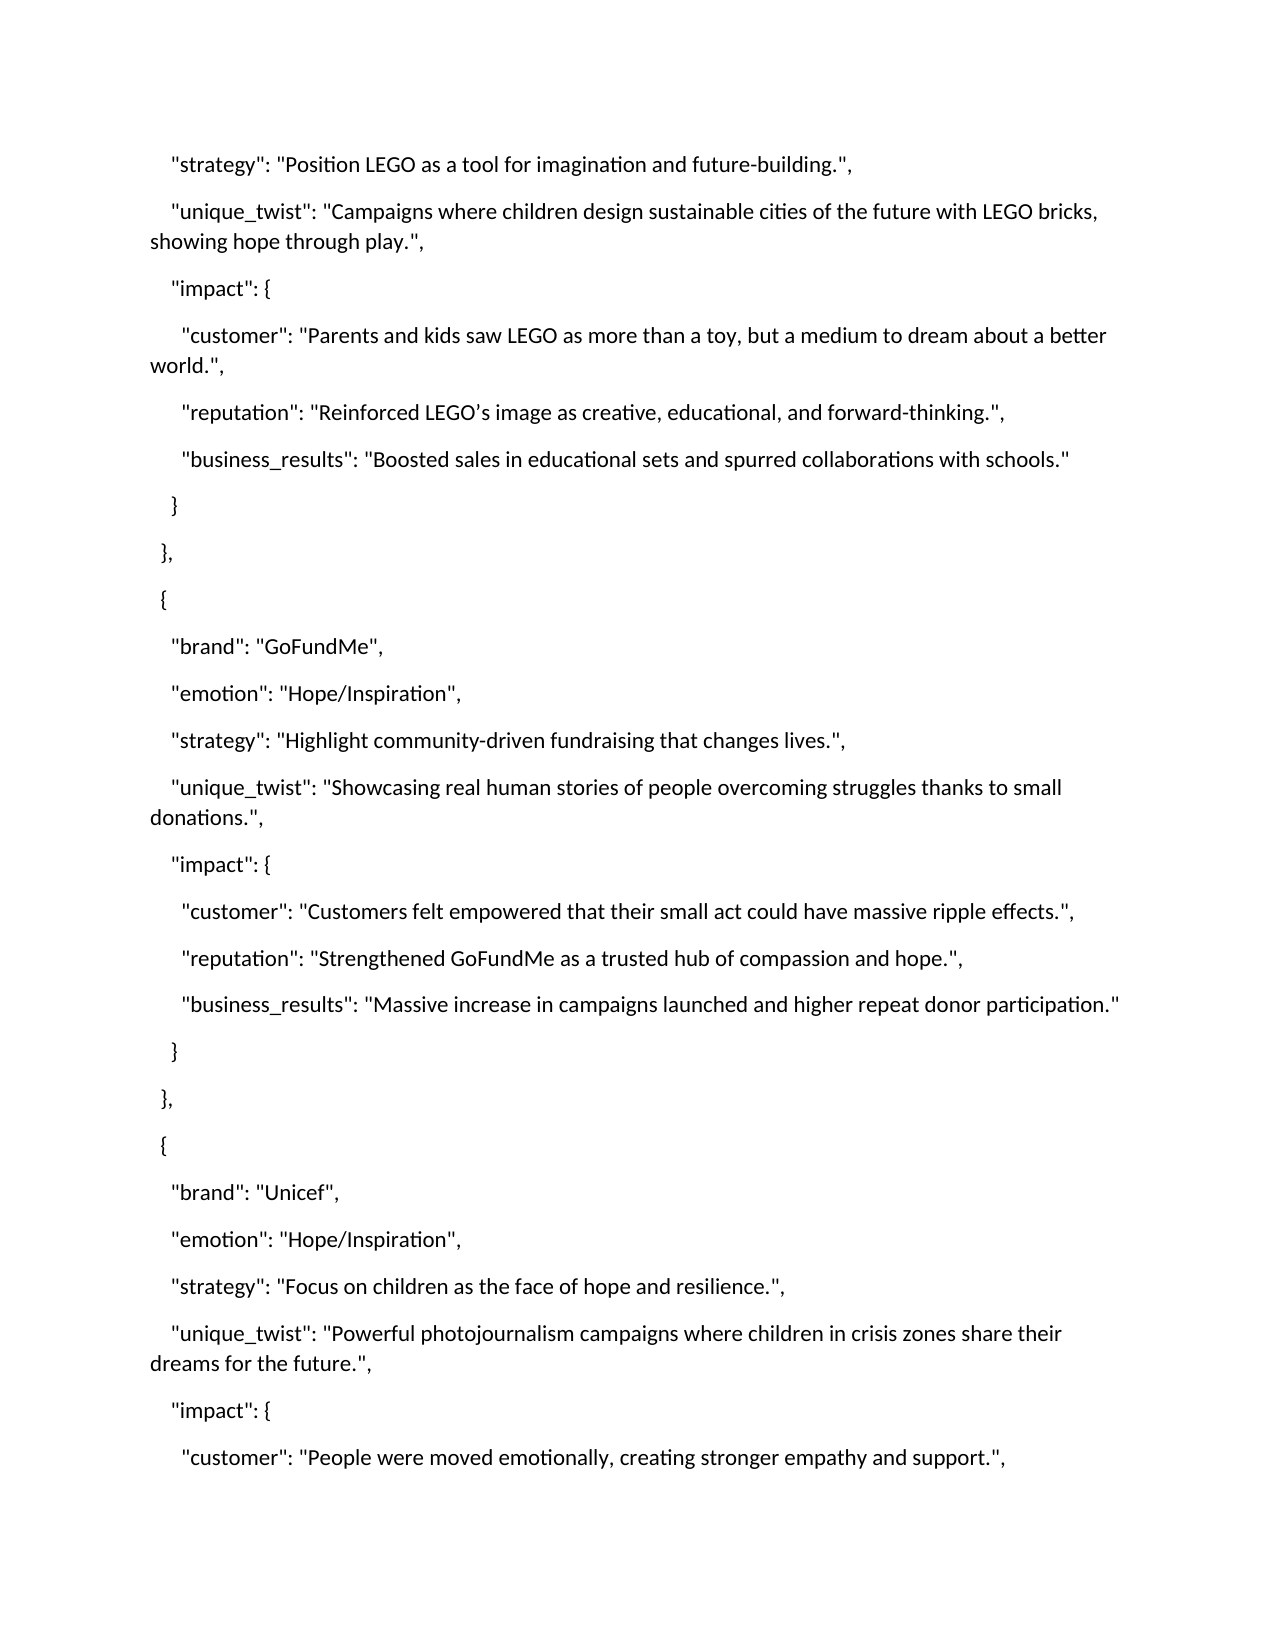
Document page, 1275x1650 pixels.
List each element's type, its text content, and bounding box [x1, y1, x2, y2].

text "customer": "People were moved emotionally, creating stronger empathy and support.", [150, 1443, 1125, 1471]
text } [150, 492, 1125, 520]
text "strategy": "Highlight community-driven fundraising that changes lives.", [150, 726, 1125, 754]
text "reputation": "Strengthened GoFundMe as a trusted hub of compassion and hope.", [150, 944, 1125, 972]
text "emotion": "Hope/Inspiration", [150, 1225, 1125, 1253]
text } [150, 1037, 1125, 1066]
text "emotion": "Hope/Inspiration", [150, 679, 1125, 707]
text "reputation": "Reinforced LEGO’s image as creative, educational, and forward-thinking.", [150, 398, 1125, 426]
text }, [150, 538, 1125, 567]
text { [150, 1131, 1125, 1159]
text "customer": "Parents and kids saw LEGO as more than a toy, but a medium to dream about a better world.", [150, 321, 1125, 379]
text { [150, 585, 1125, 613]
text "impact": { [150, 1396, 1125, 1424]
text "brand": "Unicef", [150, 1178, 1125, 1206]
text "unique_twist": "Showcasing real human stories of people overcoming struggles thanks to small donations.", [150, 773, 1125, 831]
text "business_results": "Boosted sales in educational sets and spurred collaborations with schools." [150, 445, 1125, 473]
text }, [150, 1084, 1125, 1112]
text "unique_twist": "Powerful photojournalism campaigns where children in crisis zones share their dreams for the future.", [150, 1319, 1125, 1377]
text "strategy": "Position LEGO as a tool for imagination and future-building.", [150, 150, 1125, 178]
text "unique_twist": "Campaigns where children design sustainable cities of the future with LEGO bricks, showing hope through play.", [150, 197, 1125, 255]
text "impact": { [150, 274, 1125, 302]
text "business_results": "Massive increase in campaigns launched and higher repeat donor participation." [150, 991, 1125, 1019]
text "brand": "GoFundMe", [150, 632, 1125, 660]
text "strategy": "Focus on children as the face of hope and resilience.", [150, 1272, 1125, 1300]
text "impact": { [150, 850, 1125, 878]
text "customer": "Customers felt empowered that their small act could have massive ripple effects.", [150, 897, 1125, 925]
